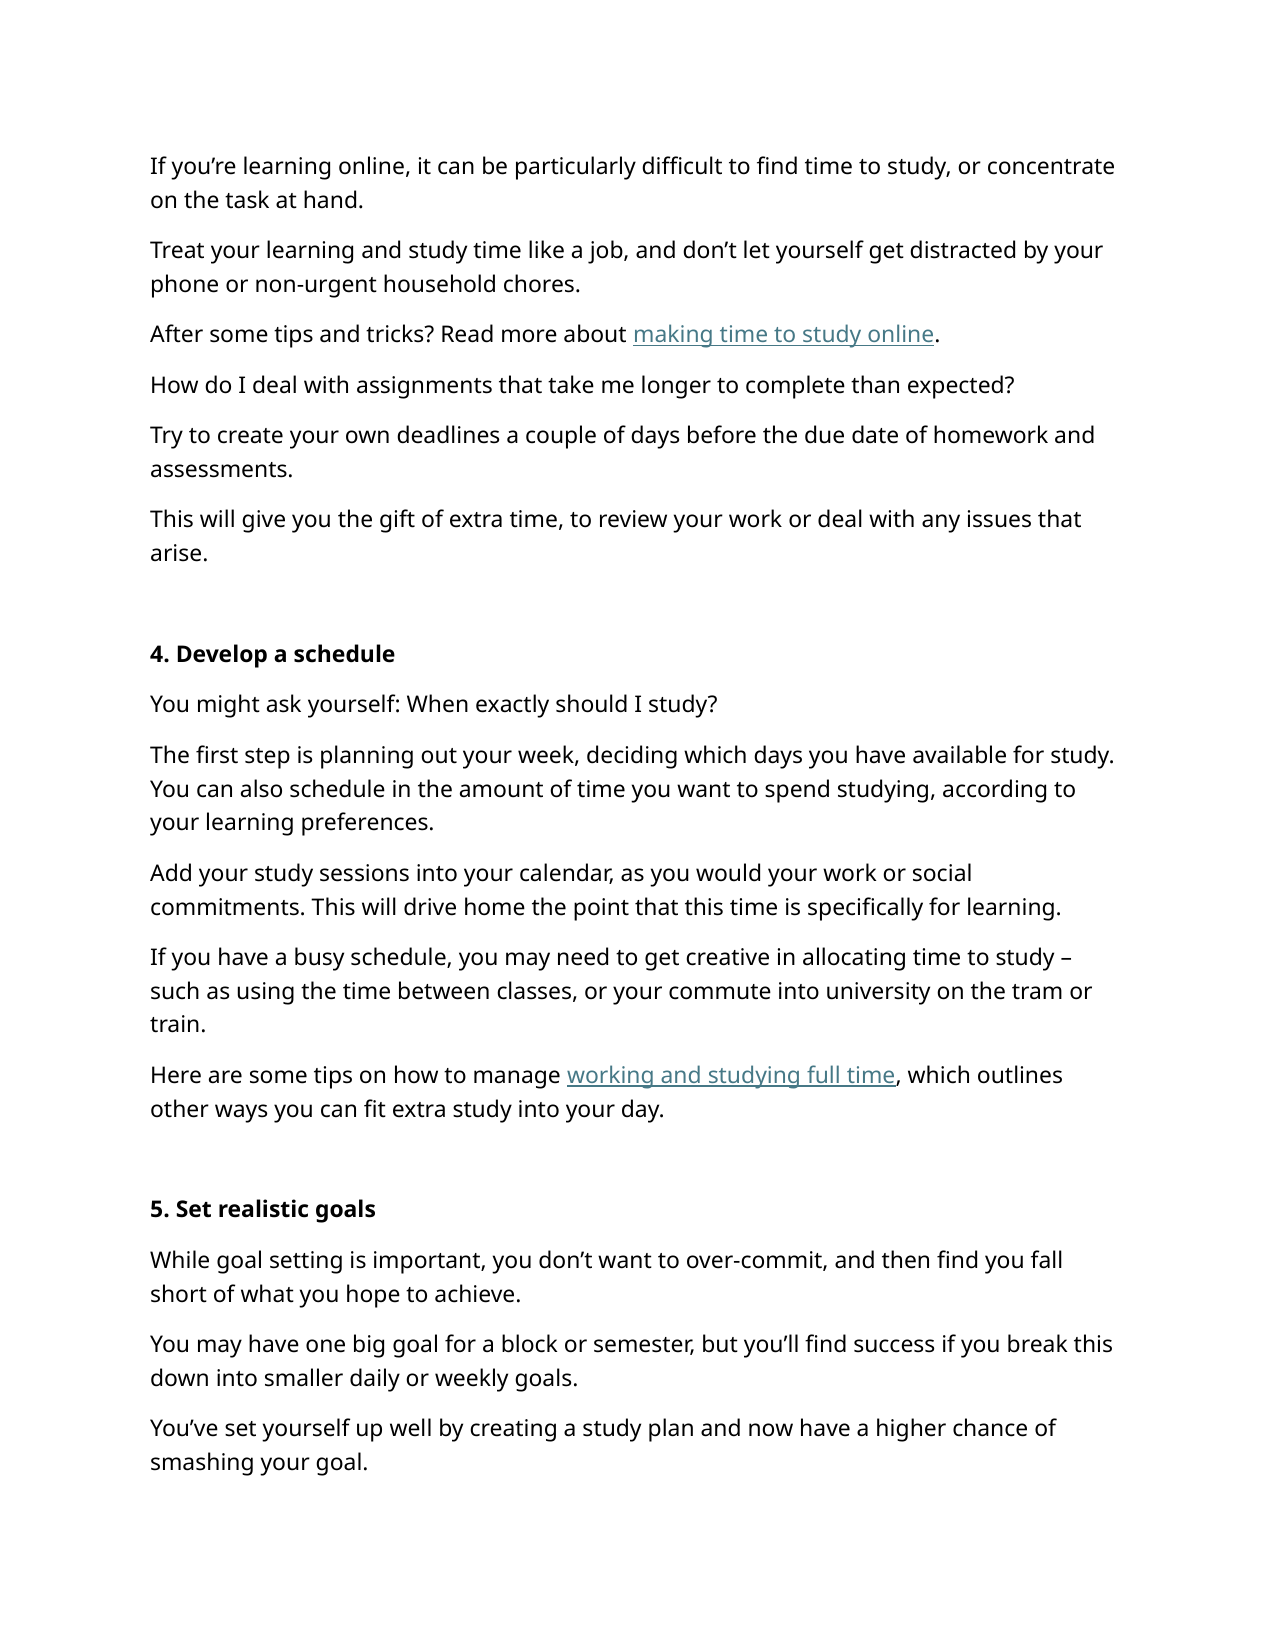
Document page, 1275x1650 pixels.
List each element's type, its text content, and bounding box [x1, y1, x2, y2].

text If you have a busy schedule, you may need to get creative in allocating time to study – such as using the time between classes, or your commute into university on the tram or train. [150, 941, 1125, 1039]
text You might ask yourself: When exactly should I study? [150, 688, 1125, 719]
text This will give you the gift of extra time, to review your work or deal with any issues that arise. [150, 503, 1125, 568]
text If you’re learning online, it can be particularly difficult to find time to study, or concentrate on the task at hand. [150, 150, 1125, 215]
text Add your study sessions into your calendar, as you would your work or social commitments. This will drive home the point that this time is specifically for learning. [150, 857, 1125, 922]
text How do I deal with assignments that take me longer to complete than expected? [150, 369, 1125, 400]
text 5. Set realistic goals [150, 1193, 1125, 1224]
text You may have one big goal for a block or semester, but you’ll find success if you break this down into smaller daily or weekly goals. [150, 1328, 1125, 1393]
text Here are some tips on how to manage working and studying full time, which outlines other ways you can fit extra study into your day. [150, 1059, 1125, 1124]
text After some tips and tricks? Read more about making time to study online. [150, 318, 1125, 349]
text Treat your learning and study time like a job, and don’t let yourself get distracted by your phone or non-urgent household chores. [150, 234, 1125, 299]
text While goal setting is important, you don’t want to over-commit, and then find you fall short of what you hope to achieve. [150, 1244, 1125, 1309]
text Try to create your own deadlines a couple of days before the due date of homework and assessments. [150, 419, 1125, 484]
text The first step is planning out your week, deciding which days you have available for study. You can also schedule in the amount of time you want to spend studying, according to your learning preferences. [150, 739, 1125, 837]
text You’ve set yourself up well by creating a study plan and now have a higher chance of smashing your goal. [150, 1412, 1125, 1477]
text 4. Develop a schedule [150, 638, 1125, 669]
